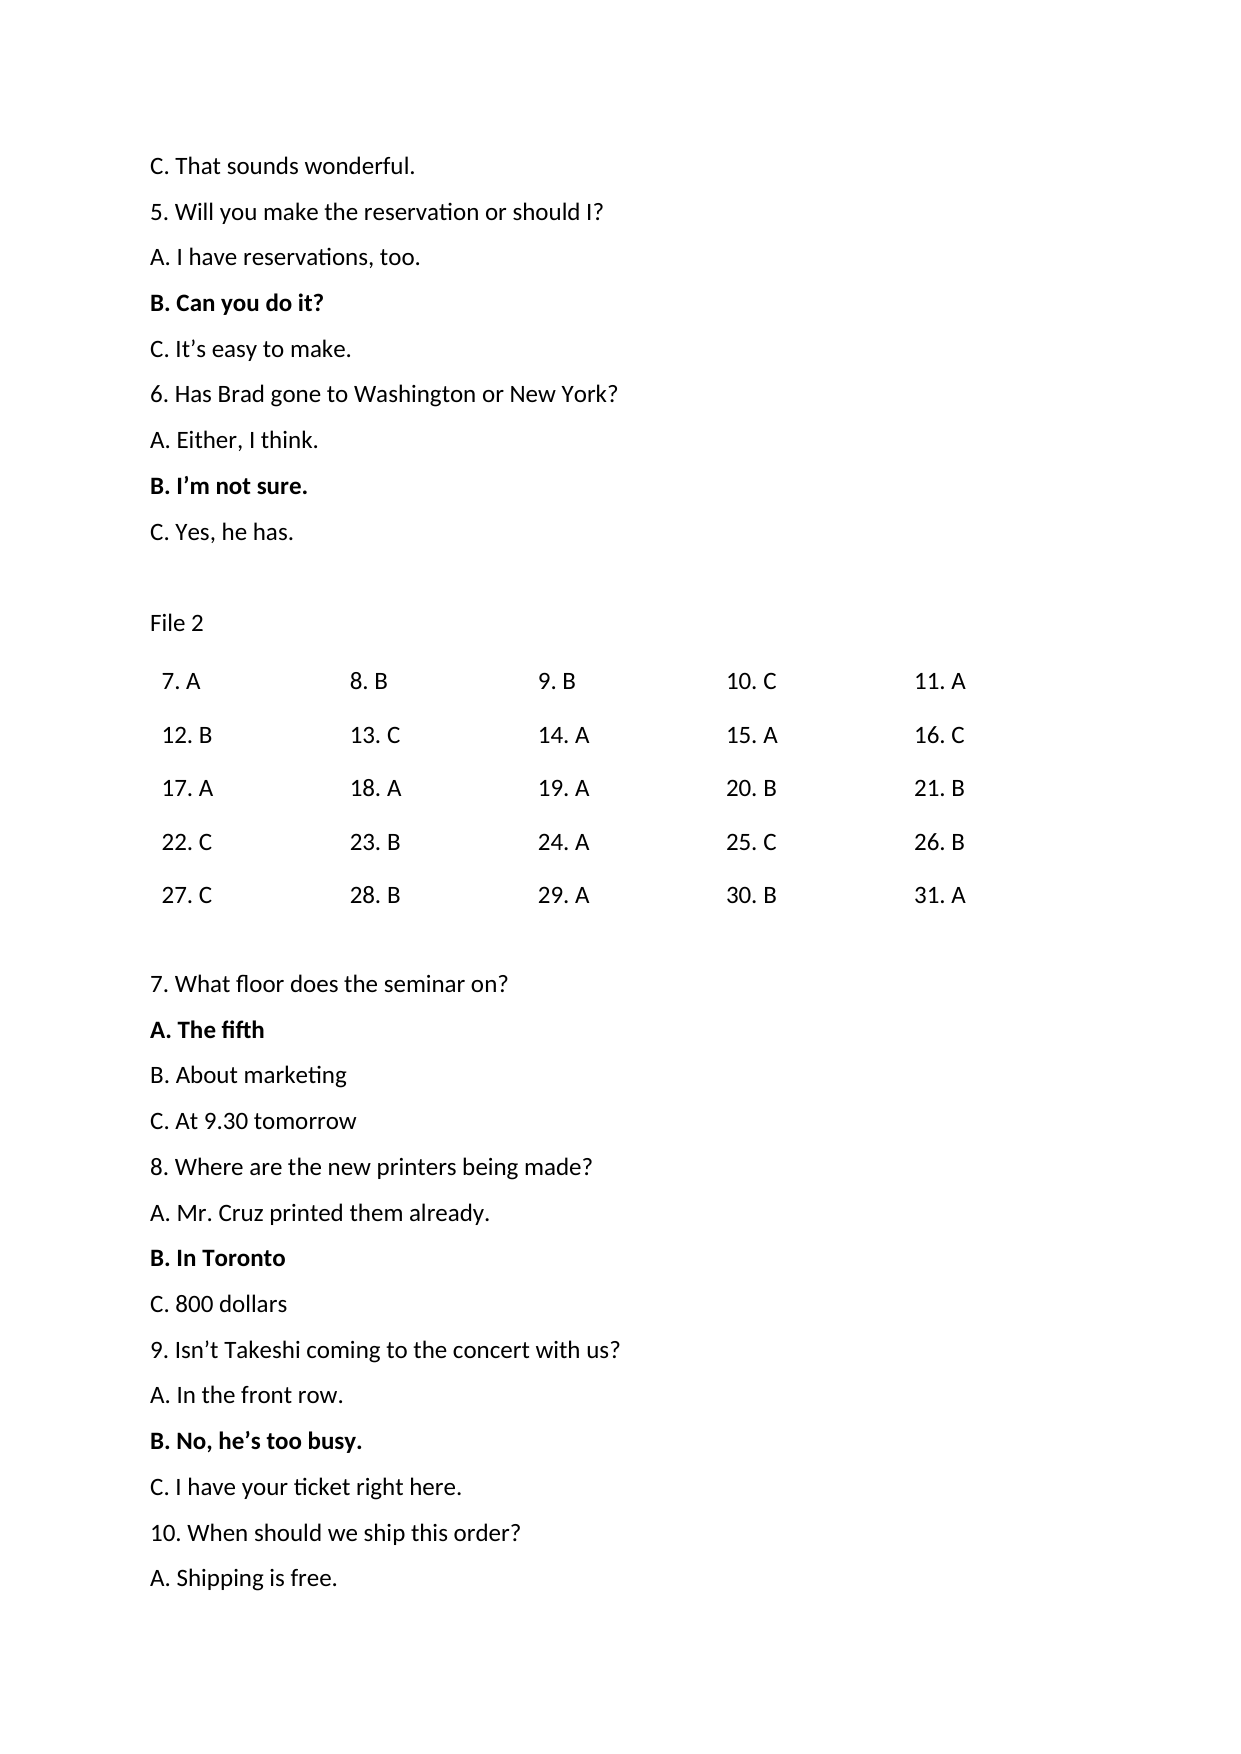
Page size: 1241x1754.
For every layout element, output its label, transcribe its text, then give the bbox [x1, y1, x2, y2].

text A. I have reservations, too. [150, 241, 1090, 272]
text A. Shipping is free. [150, 1562, 1090, 1593]
table_cell 17. A [152, 762, 338, 813]
table_header 10. C [716, 655, 903, 706]
text C. It’s easy to make. [150, 333, 1090, 363]
table_cell 15. A [716, 709, 903, 760]
table_cell 12. B [152, 709, 338, 760]
text B. In Toronto [150, 1242, 1090, 1273]
table_cell 23. B [340, 815, 526, 867]
table_cell 16. C [905, 709, 1091, 760]
text B. Can you do it? [150, 287, 1090, 318]
table_cell 26. B [905, 815, 1091, 867]
table_header 11. A [905, 655, 1091, 706]
table_cell 22. C [152, 815, 338, 867]
text A. Either, I think. [150, 424, 1090, 455]
text 10. When should we ship this order? [150, 1517, 1090, 1547]
text 9. Isn’t Takeshi coming to the concert with us? [150, 1334, 1090, 1364]
table_cell 27. C [152, 869, 338, 920]
text 7. What floor does the seminar on? [150, 968, 1090, 998]
text File 2 [150, 607, 1090, 638]
table_cell 13. C [340, 709, 526, 760]
text 6. Has Brad gone to Washington or New York? [150, 379, 1090, 409]
text C. I have your ticket right here. [150, 1471, 1090, 1502]
text C. Yes, he has. [150, 516, 1090, 546]
text 8. Where are the new printers being made? [150, 1151, 1090, 1181]
text B. I’m not sure. [150, 470, 1090, 501]
text 5. Will you make the reservation or should I? [150, 196, 1090, 226]
table_header 8. B [340, 655, 526, 706]
table_cell 14. A [528, 709, 714, 760]
table_cell 28. B [340, 869, 526, 920]
table_cell 21. B [905, 762, 1091, 813]
table_cell 24. A [528, 815, 714, 867]
text C. 800 dollars [150, 1288, 1090, 1319]
text A. In the front row. [150, 1379, 1090, 1410]
table_cell 31. A [905, 869, 1091, 920]
table_header 9. B [528, 655, 714, 706]
table_cell 19. A [528, 762, 714, 813]
text B. About marketing [150, 1059, 1090, 1090]
table_header 7. A [152, 655, 338, 706]
text C. At 9.30 tomorrow [150, 1105, 1090, 1136]
table_cell 30. B [716, 869, 903, 920]
text A. Mr. Cruz printed them already. [150, 1197, 1090, 1227]
table_cell 25. C [716, 815, 903, 867]
table_cell 29. A [528, 869, 714, 920]
text C. That sounds wonderful. [150, 150, 1090, 181]
text A. The fifth [150, 1014, 1090, 1044]
table_cell 20. B [716, 762, 903, 813]
text B. No, he’s too busy. [150, 1425, 1090, 1456]
table_cell 18. A [340, 762, 526, 813]
